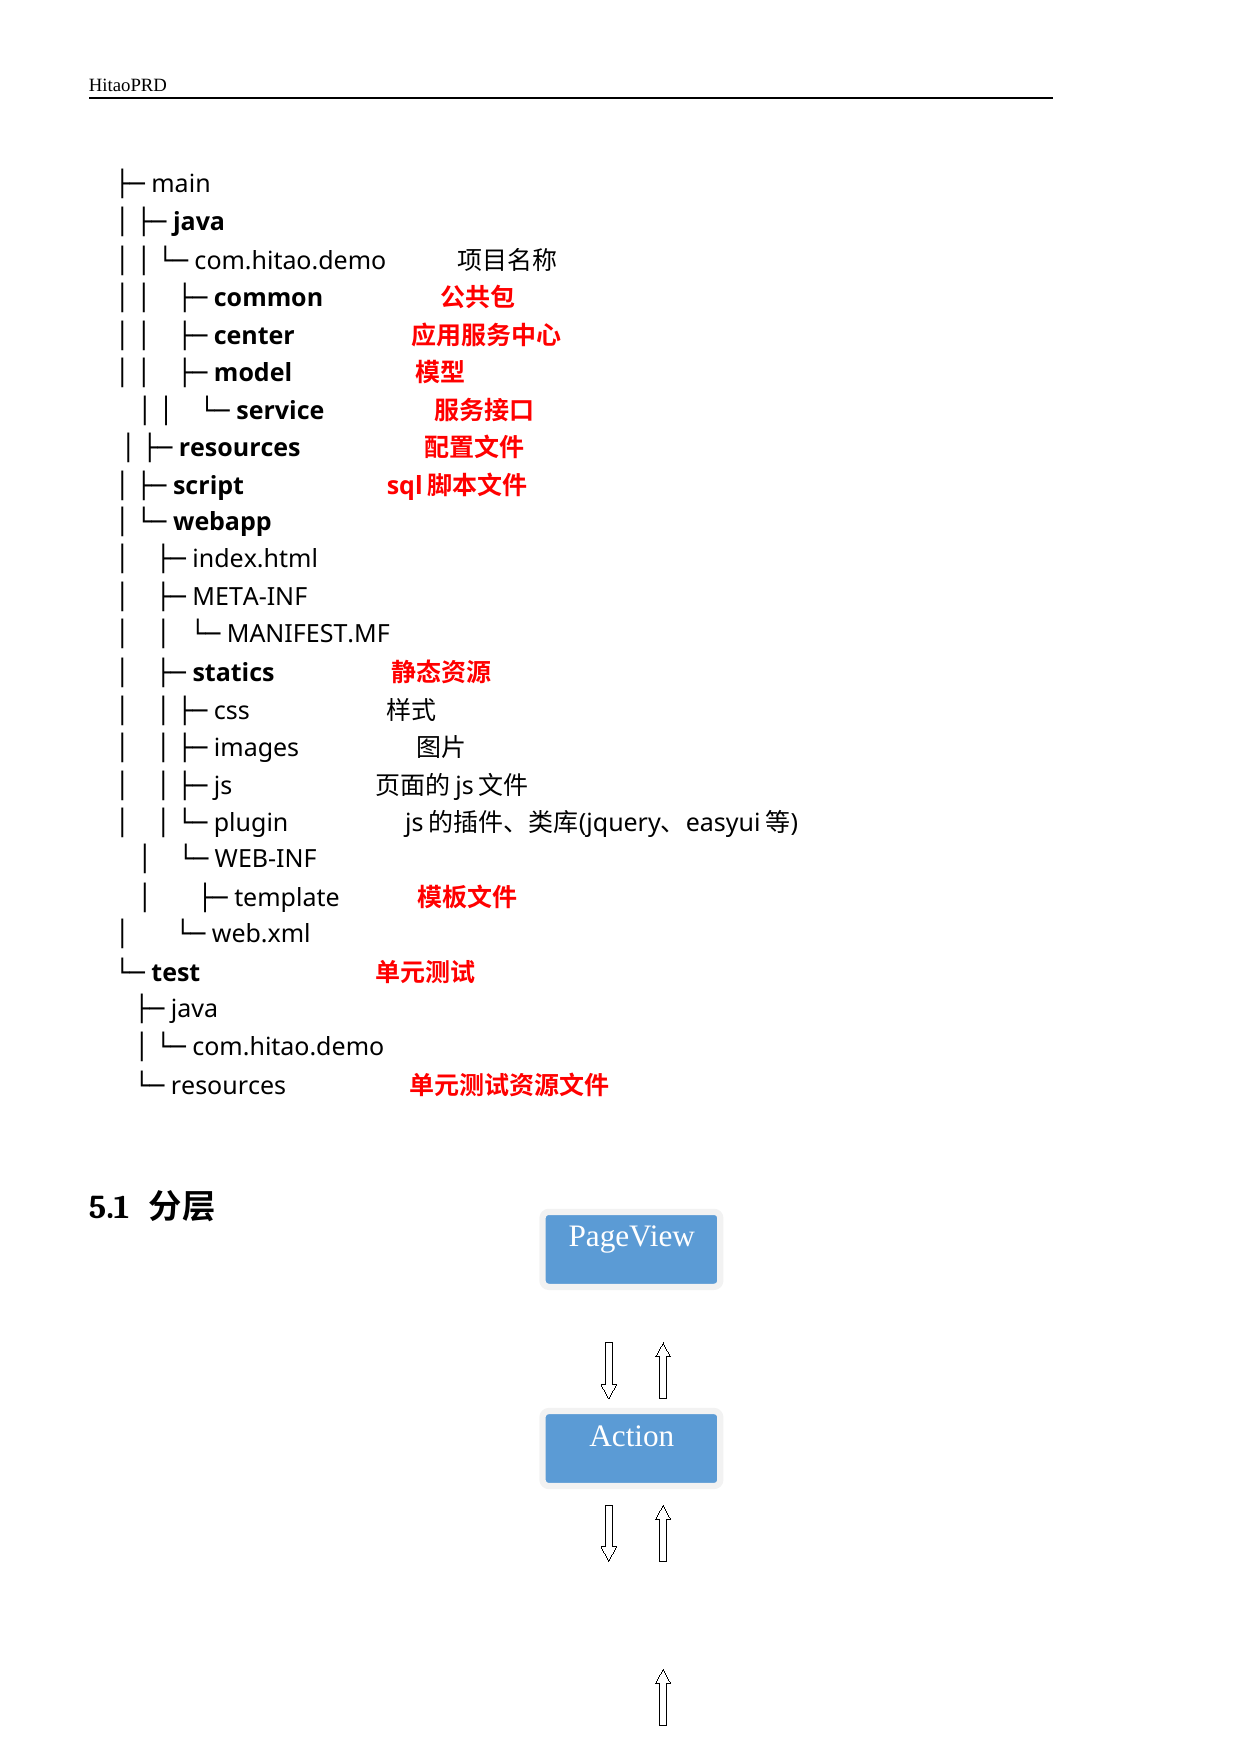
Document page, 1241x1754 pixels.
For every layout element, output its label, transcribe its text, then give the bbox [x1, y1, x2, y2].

text │ └─ com.hitao.demo [89, 1027, 1053, 1064]
text ├─ main [89, 164, 1053, 202]
text │ ├─ resources 配置文件 [89, 427, 1053, 464]
text │ ├─ script sql脚本文件 [89, 464, 1053, 502]
subtitle 分层 [89, 1167, 1053, 1242]
text │ │ └─ com.hitao.demo 项目名称 [89, 239, 1053, 277]
text │ │ └─ service 服务接口 [89, 389, 1053, 427]
text │ │ ├─ model 模型 [89, 352, 1053, 389]
text │ └─ webapp [89, 502, 1053, 539]
text │ │ └─ plugin js的插件、类库(jquery、easyui等) [89, 802, 1053, 839]
text │ │ ├─ js 页面的js文件 [89, 764, 1053, 802]
text │ └─ WEB-INF [89, 839, 1053, 877]
text │ ├─ META-INF [89, 577, 1053, 614]
text ├─ java [89, 989, 1053, 1027]
text └─ resources 单元测试资源文件 [89, 1064, 1053, 1102]
text │ ├─ statics 静态资源 [89, 652, 1053, 689]
text │ │ ├─ common 公共包 [89, 277, 1053, 314]
text │ ├─ index.html [89, 539, 1053, 577]
text │ └─ web.xml [89, 914, 1053, 952]
text │ ├─ template 模板文件 [89, 877, 1053, 914]
text │ │ ├─ center 应用服务中心 [89, 314, 1053, 352]
text │ │ ├─ images 图片 [89, 727, 1053, 764]
text └─ test 单元测试 [89, 952, 1053, 989]
text │ │ └─ MANIFEST.MF [89, 614, 1053, 652]
text │ │ ├─ css 样式 [89, 689, 1053, 727]
text │ ├─ java [89, 202, 1053, 239]
